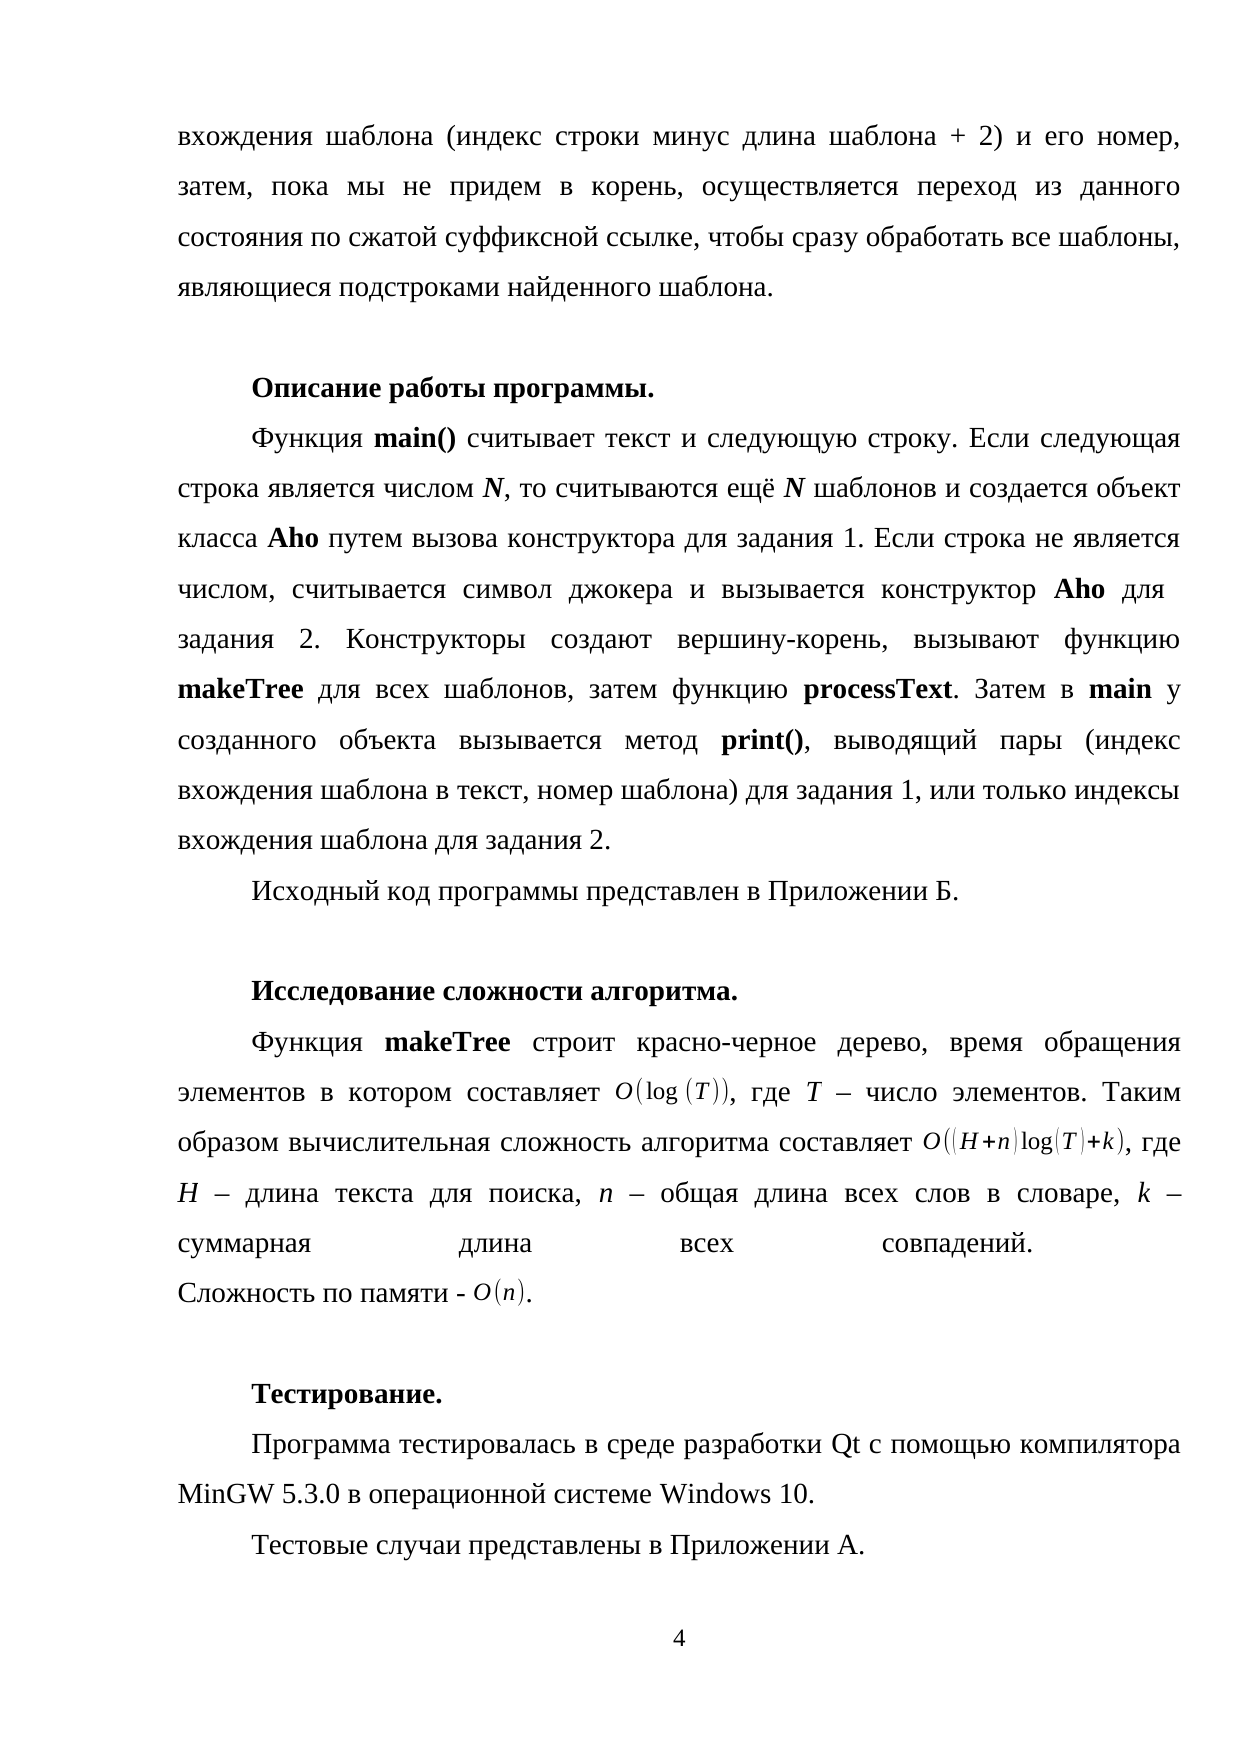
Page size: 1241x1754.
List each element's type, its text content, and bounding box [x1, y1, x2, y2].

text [177, 118, 1181, 303]
text Функция makeTree строит красно-черное дерево, время обращения элементов в котором составляет , где T – число элементов. Таким образом вычислительная сложность алгоритма составляет , где H – длина текста для поиска, n – общая длина всех слов в словаре, k – суммарная длина всех совпадений. Сложность по памяти - . [177, 1024, 1181, 1309]
text Исследование сложности алгоритма. [177, 973, 1181, 1007]
text Тестирование. [177, 1376, 1181, 1409]
text Программа тестировалась в среде разработки Qt с помощью компилятора MinGW 5.3.0 в операционной системе Windows 10. [177, 1426, 1181, 1510]
text Функция main() считывает текст и следующую строку. Если следующая строка является числом N, то считываются ещё N шаблонов и создается объект класса Aho путем вызова конструктора для задания 1. Если строка не является числом, считывается символ джокера и вызывается конструктор Aho для задания 2. Конструкторы создают вершину-корень, вызывают функцию makeTree для всех шаблонов, затем функцию processText. Затем в main у созданного объекта вызывается метод print(), выводящий пары (индекс вхождения шаблона в текст, номер шаблона) для задания 1, или только индексы вхождения шаблона для задания 2. [177, 420, 1181, 856]
text Тестовые случаи представлены в Приложении А. [177, 1527, 1181, 1560]
text Исходный код программы представлен в Приложении Б. [177, 873, 1181, 906]
text Описание работы программы. [177, 370, 1181, 403]
